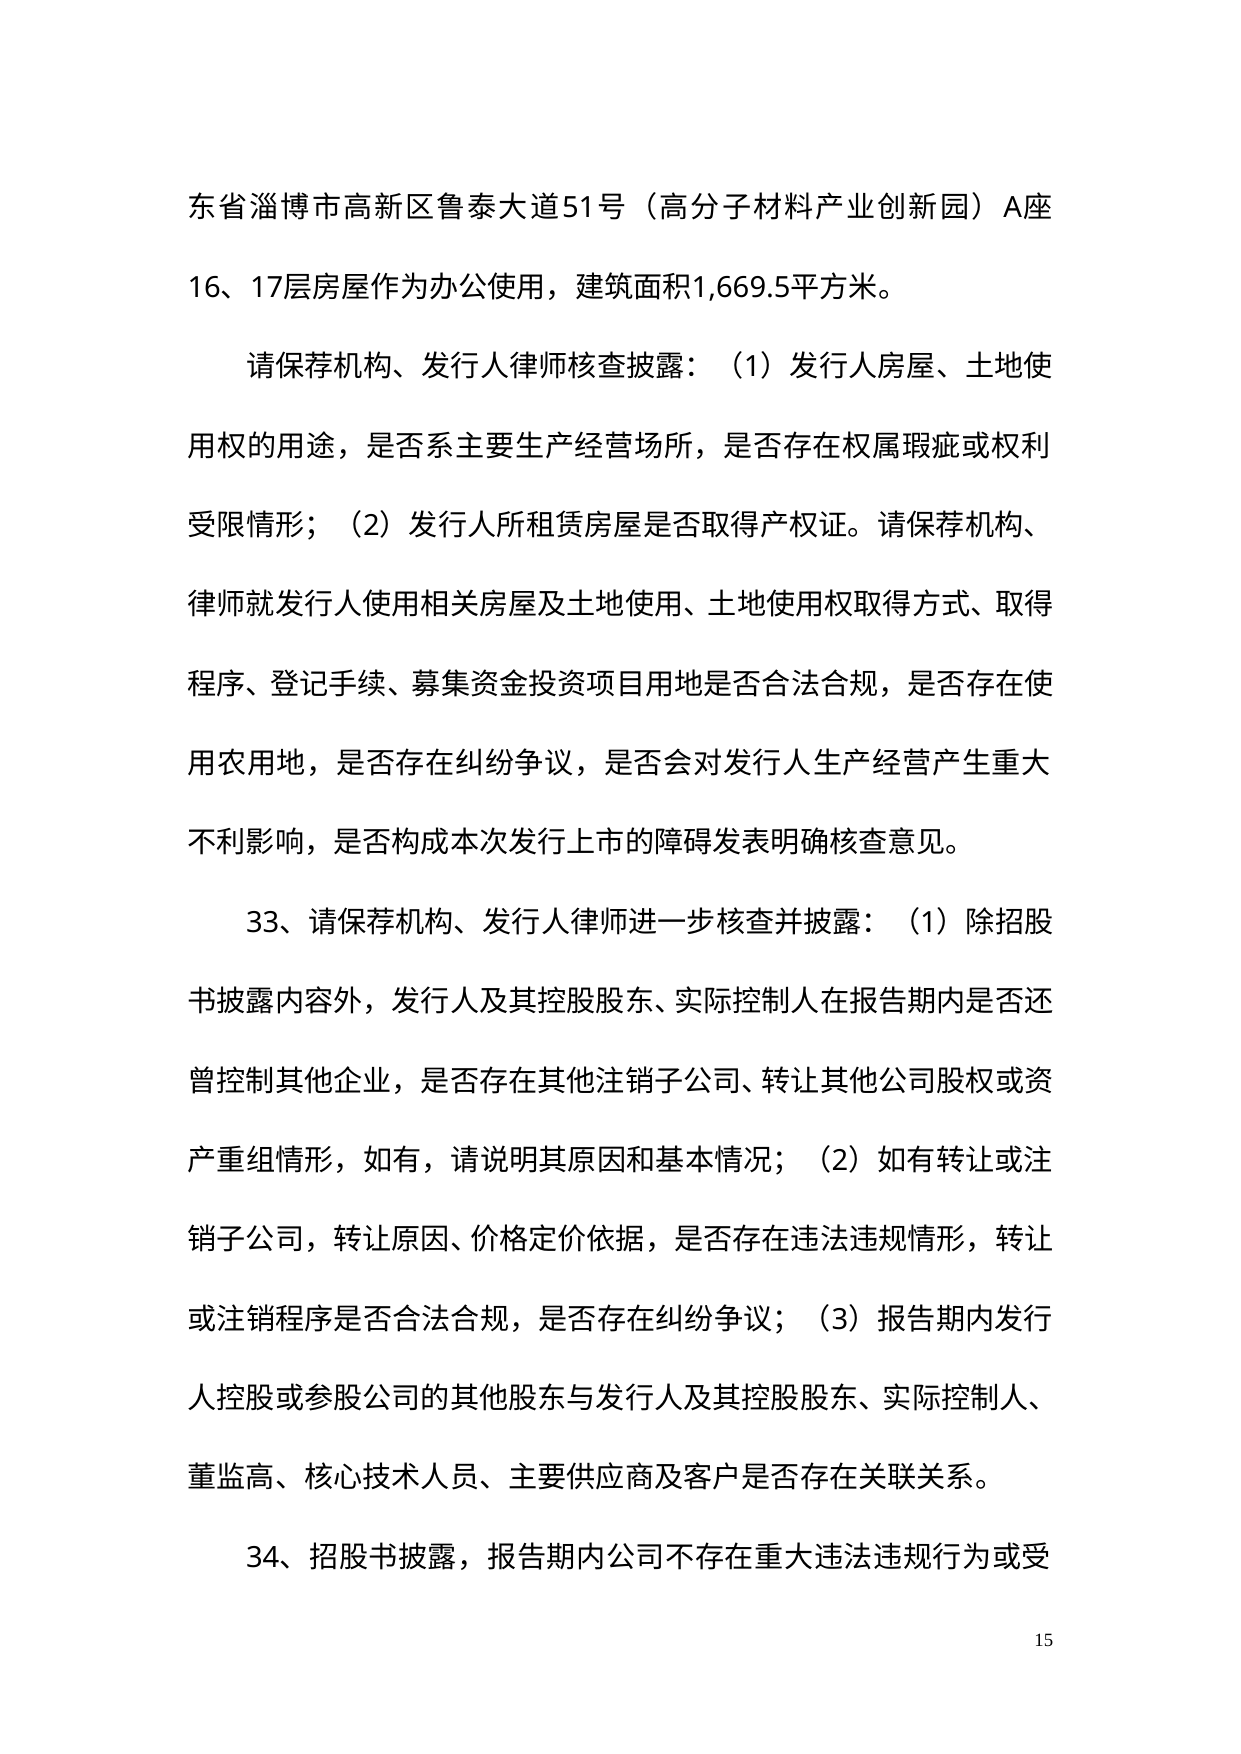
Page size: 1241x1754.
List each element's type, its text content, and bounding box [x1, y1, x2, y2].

text 请保荐机构、发行人律师核查披露：（1）发行人房屋、土地使用权的用途，是否系主要生产经营场所，是否存在权属瑕疵或权利受限情形；（2）发行人所租赁房屋是否取得产权证。请保荐机构、律师就发行人使用相关房屋及土地使用、土地使用权取得方式、取得程序、登记手续、募集资金投资项目用地是否合法合规，是否存在使用农用地，是否存在纠纷争议，是否会对发行人生产经营产生重大不利影响，是否构成本次发行上市的障碍发表明确核查意见。 [187, 880, 1053, 1436]
text 32、招股书披露，发行人共拥有15项土地权证，土地使用面积共计629,218.53平方米。公司及其子公司共有27项房屋产权证，房屋面积共计43,685.23平方米，公司尚有部分房产权证正在办理，房屋面积共计28,529.11平方米。公司向其控股股东富丰泓锦租赁位于山东省淄博市高新区鲁泰大道51号（高分子材料产业创新园）A座16、17层房屋作为办公使用，建筑面积1,669.5平方米。 [187, 404, 1053, 880]
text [187, 1436, 1053, 1594]
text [187, 166, 1053, 404]
